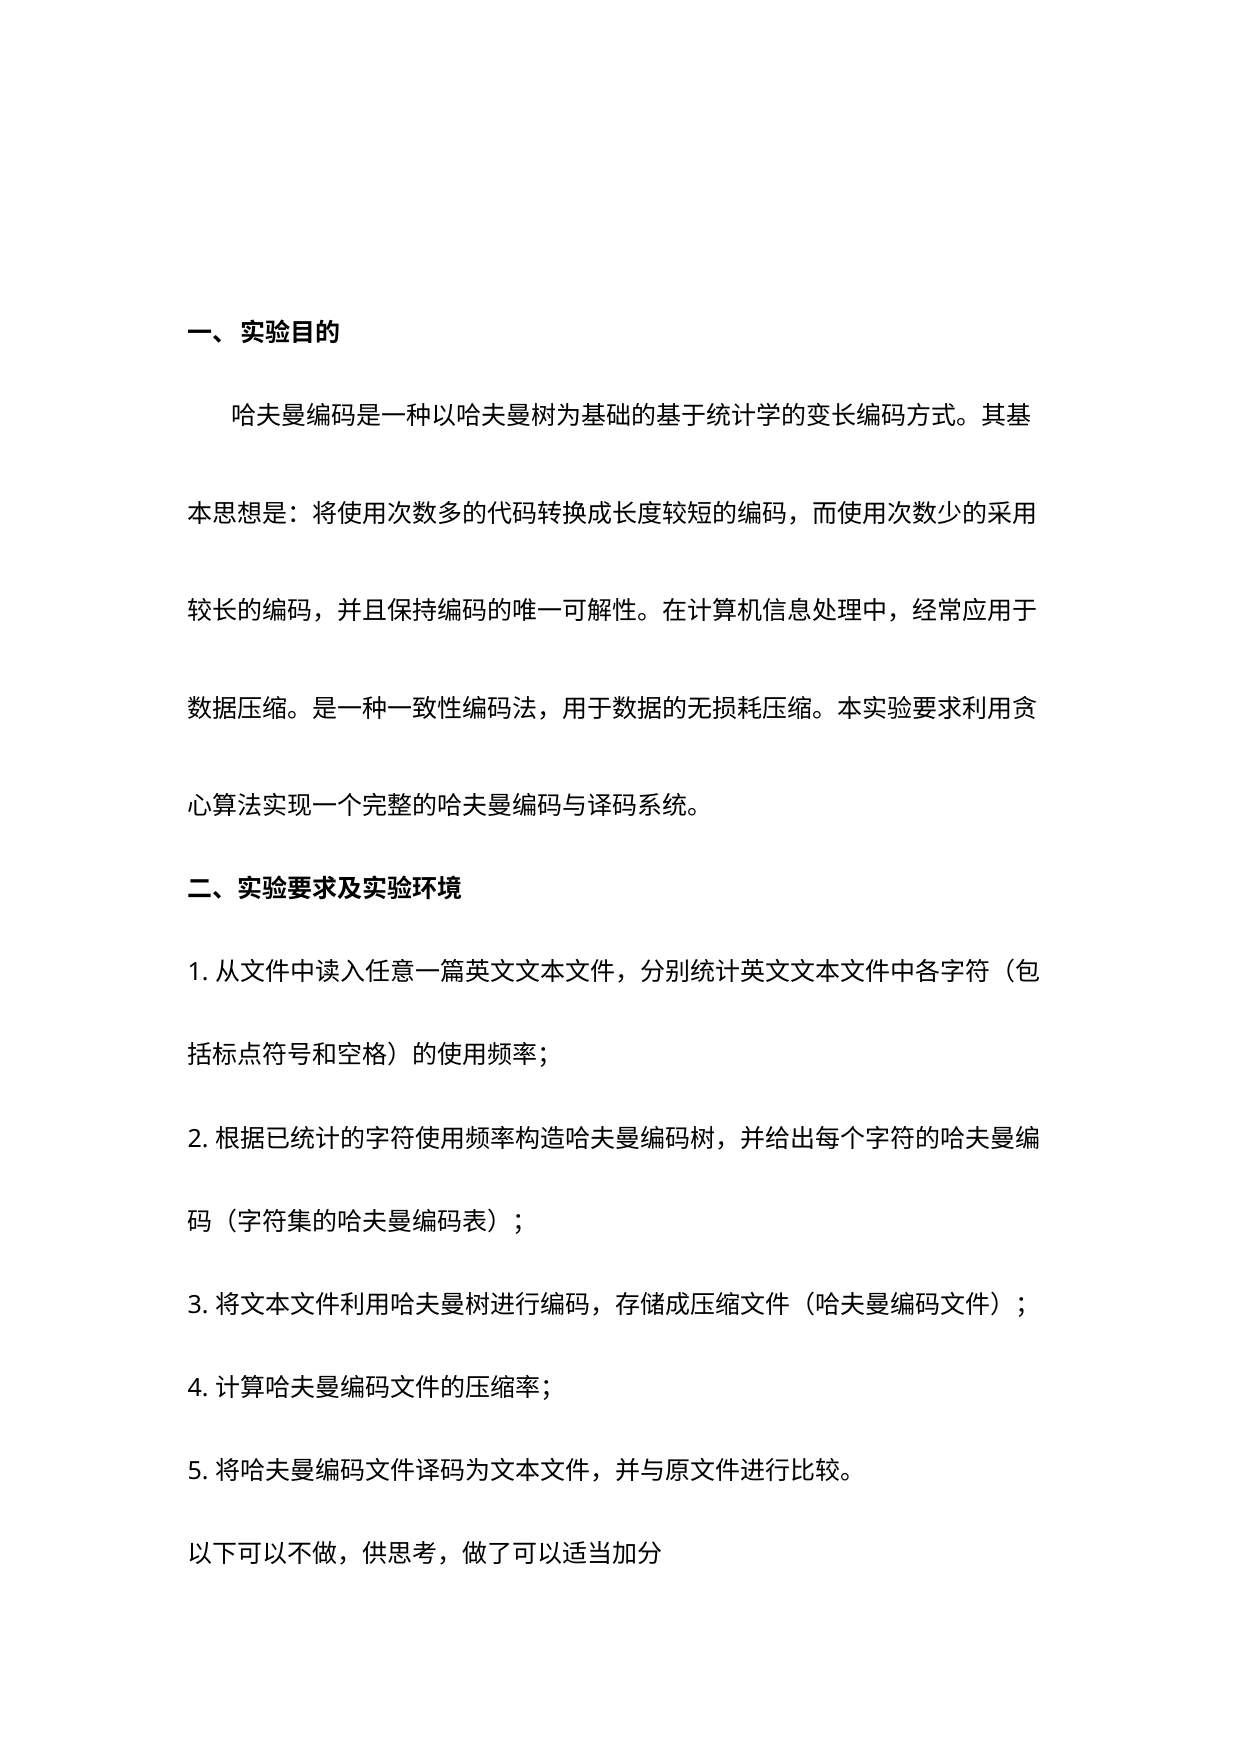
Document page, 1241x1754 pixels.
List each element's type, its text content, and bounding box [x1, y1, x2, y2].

text 码（字符集的哈夫曼编码表）； [187, 1187, 1053, 1252]
text 4. 计算哈夫曼编码文件的压缩率； [187, 1353, 1053, 1418]
text 1. 从文件中读入任意一篇英文文本文件，分别统计英文文本文件中各字符（包 [187, 937, 1053, 1002]
text 括标点符号和空格）的使用频率； [187, 1021, 1053, 1086]
text 以下可以不做，供思考，做了可以适当加分 [187, 1519, 1053, 1584]
list 实验目的 [187, 298, 1053, 363]
text 二、实验要求及实验环境 [187, 854, 1053, 919]
text 2. 根据已统计的字符使用频率构造哈夫曼编码树，并给出每个字符的哈夫曼编 [187, 1104, 1053, 1169]
text 3. 将文本文件利用哈夫曼树进行编码，存储成压缩文件（哈夫曼编码文件）； [187, 1270, 1053, 1335]
text 哈夫曼编码是一种以哈夫曼树为基础的基于统计学的变长编码方式。其基本思想是：将使用次数多的代码转换成长度较短的编码，而使用次数少的采用较长的编码，并且保持编码的唯一可解性。在计算机信息处理中，经常应用于数据压缩。是一种一致性编码法，用于数据的无损耗压缩。本实验要求利用贪心算法实现一个完整的哈夫曼编码与译码系统。 [187, 381, 1053, 836]
text 5. 将哈夫曼编码文件译码为文本文件，并与原文件进行比较。 [187, 1436, 1053, 1501]
